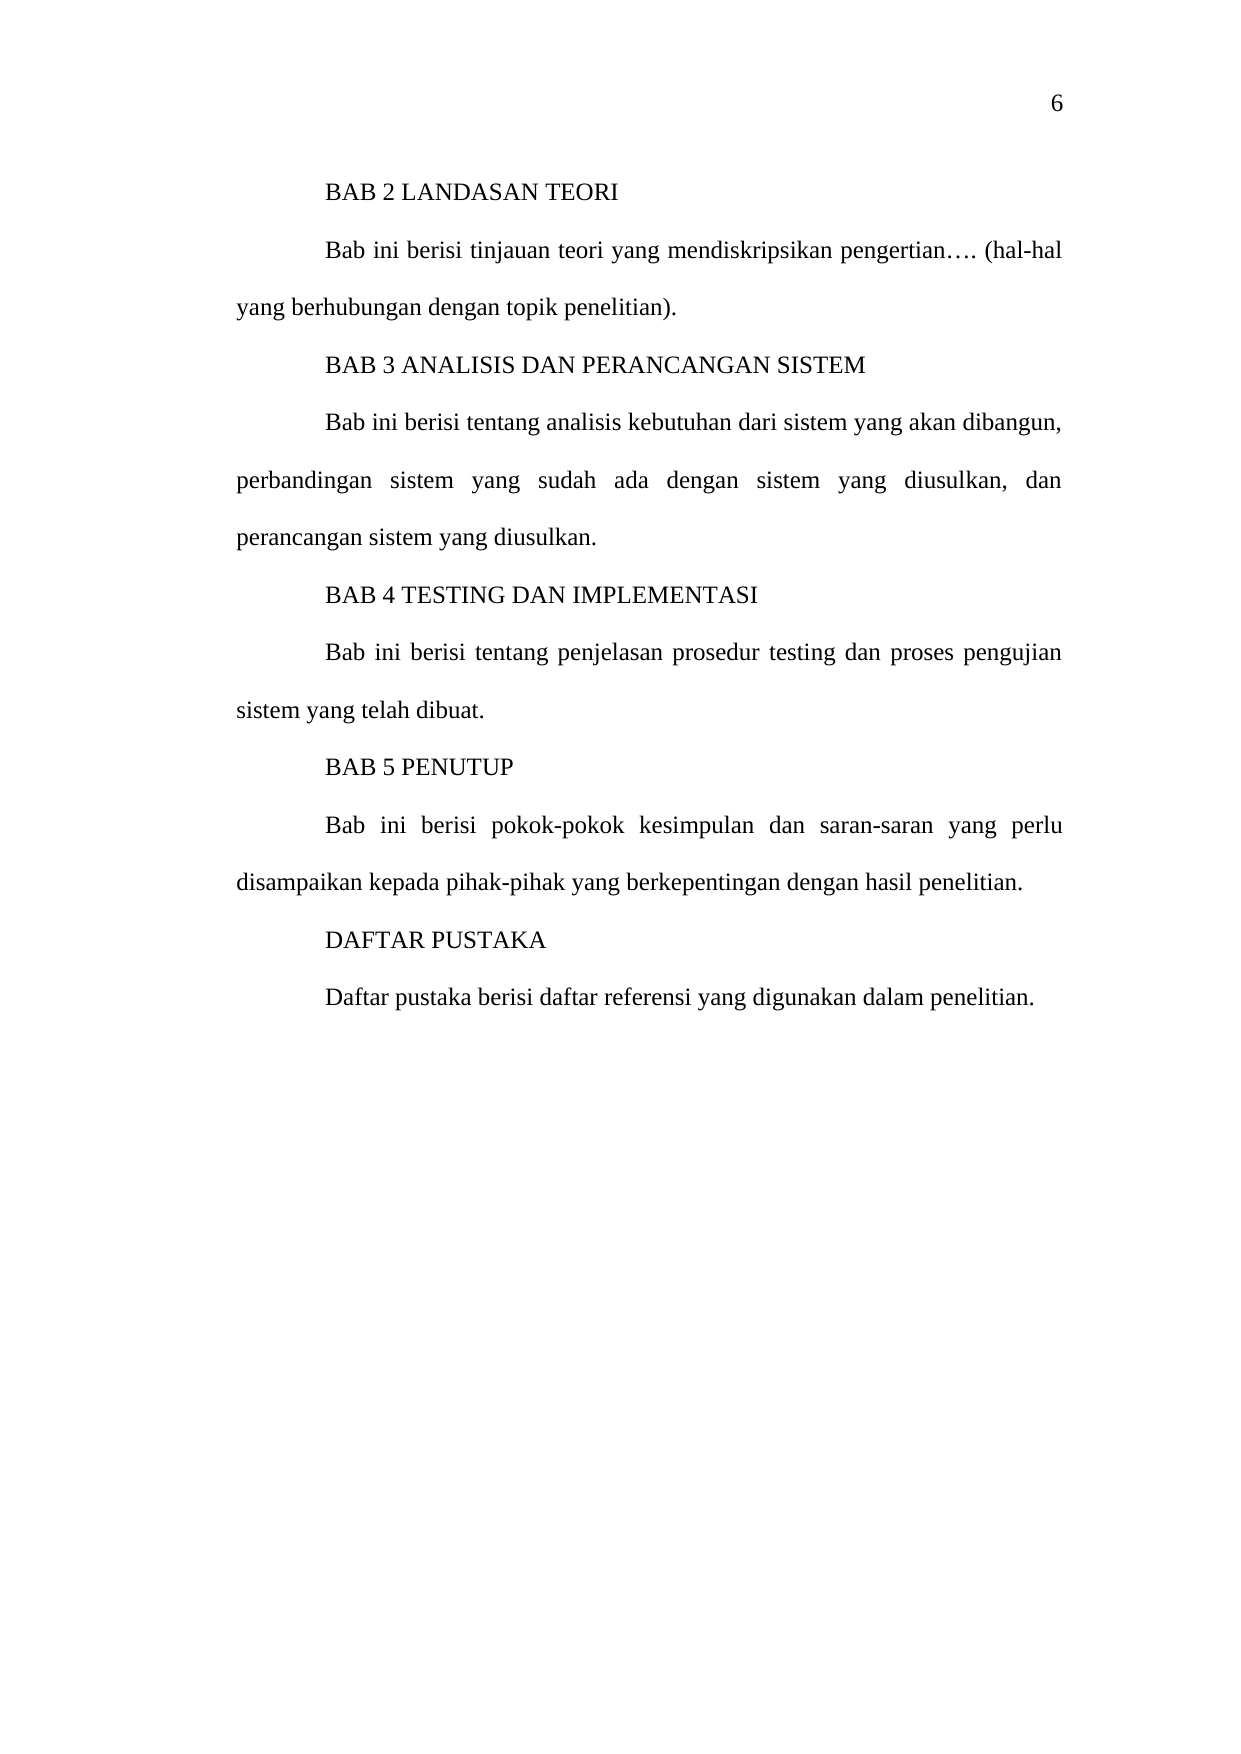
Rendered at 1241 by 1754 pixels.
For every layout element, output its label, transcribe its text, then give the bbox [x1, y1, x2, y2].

list Daftar pustaka berisi daftar referensi yang digunakan dalam penelitian. [236, 982, 1063, 1011]
list BAB 4 TESTING DAN IMPLEMENTASI [236, 580, 1063, 608]
list Bab ini berisi tentang penjelasan prosedur testing dan proses pengujian sistem yang telah dibuat. [236, 637, 1063, 723]
list DAFTAR PUSTAKA [236, 925, 1063, 953]
list Bab ini berisi pokok-pokok kesimpulan dan saran-saran yang perlu disampaikan kepada pihak-pihak yang berkepentingan dengan hasil penelitian. [236, 810, 1063, 896]
list BAB 5 PENUTUP [236, 752, 1063, 781]
list Bab ini berisi tinjauan teori yang mendiskripsikan pengertian…. (hal-hal yang berhubungan dengan topik penelitian). [236, 235, 1063, 321]
list BAB 3 ANALISIS DAN PERANCANGAN SISTEM [236, 350, 1063, 378]
list Bab ini berisi tentang analisis kebutuhan dari sistem yang akan dibangun, perbandingan sistem yang sudah ada dengan sistem yang diusulkan, dan perancangan sistem yang diusulkan. [236, 407, 1063, 551]
list BAB 2 LANDASAN TEORI [236, 177, 1063, 206]
